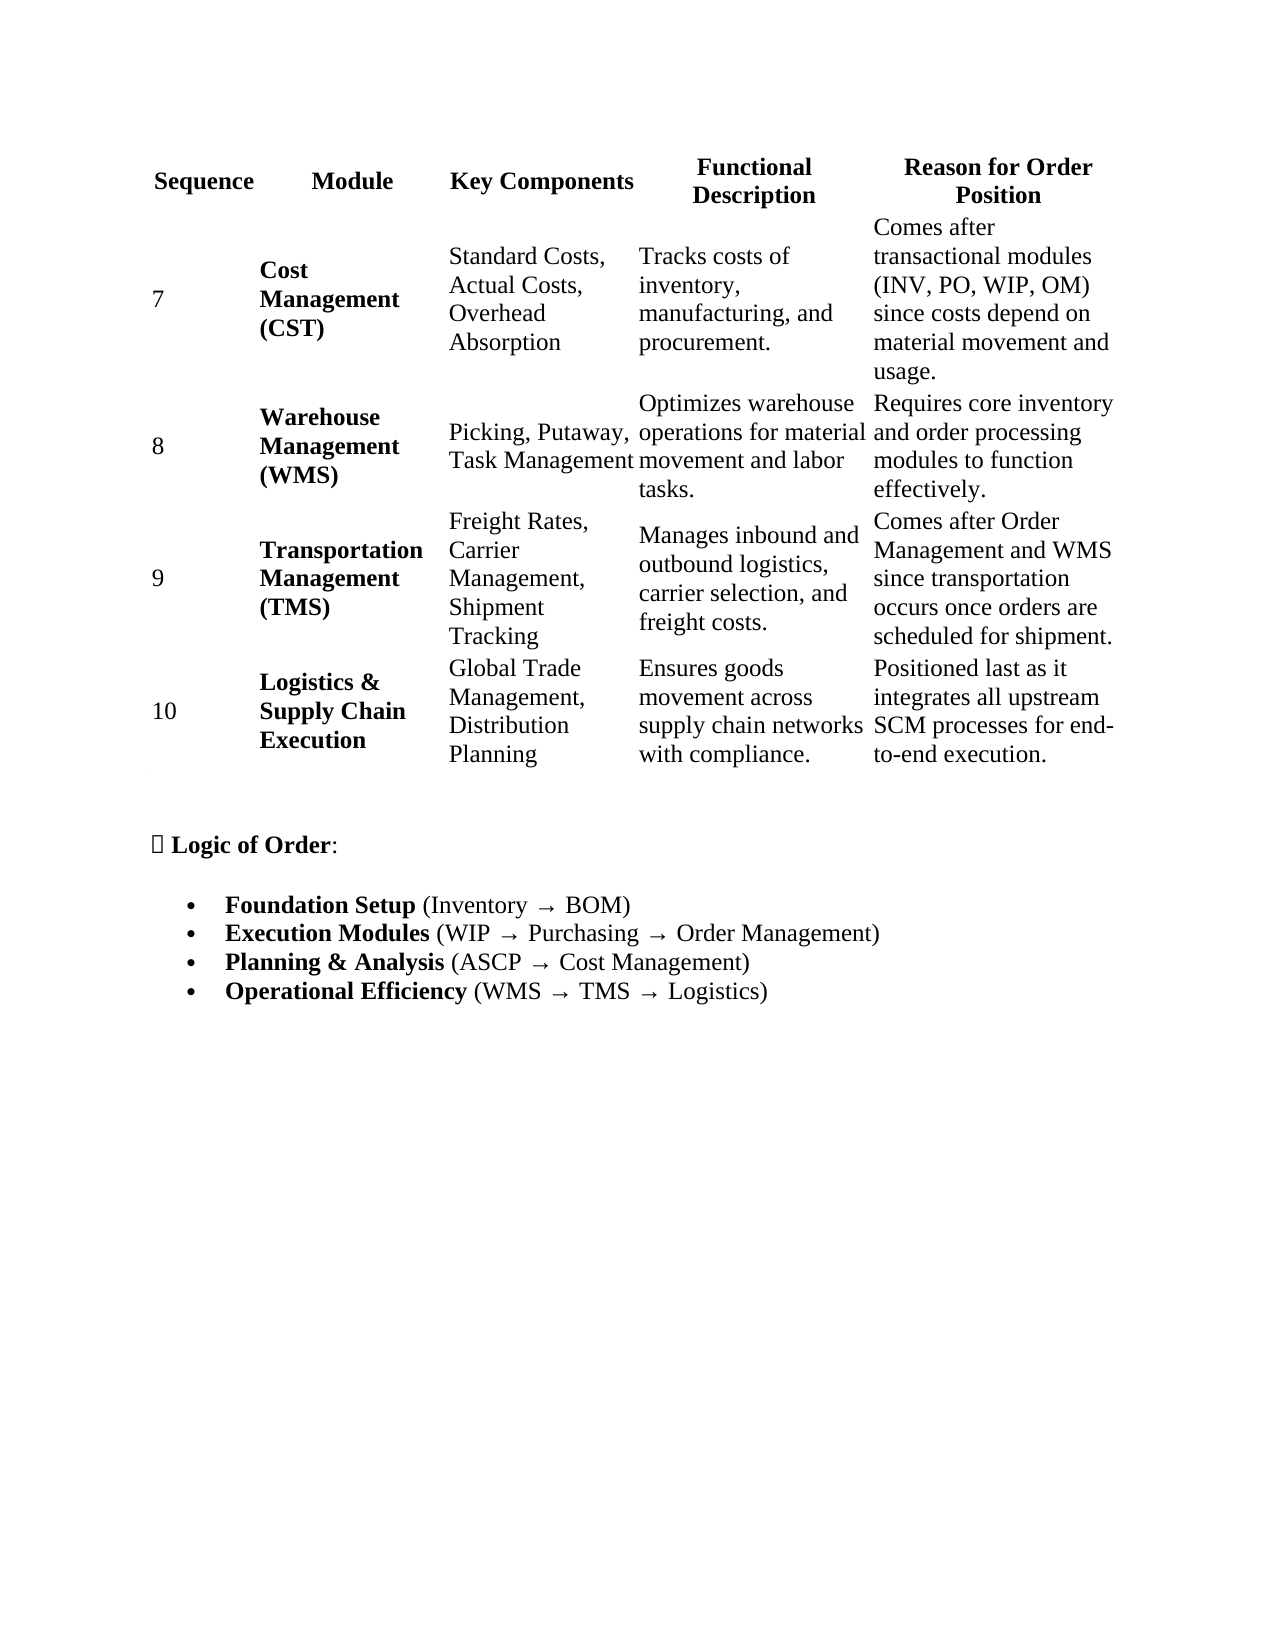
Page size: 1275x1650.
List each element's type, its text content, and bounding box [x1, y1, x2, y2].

table_cell Warehouse Management (WMS) [258, 386, 447, 504]
table_cell 7 [150, 211, 258, 386]
table_header Module [258, 150, 447, 211]
table_header Reason for Order Position [872, 150, 1125, 211]
table_header Sequence [150, 150, 258, 211]
list Execution Modules (WIP → Purchasing → Order Management) [187, 918, 1125, 947]
table_cell Transportation Management (TMS) [258, 504, 447, 651]
table_cell Logistics & Supply Chain Execution [258, 651, 447, 769]
list Foundation Setup (Inventory → BOM) [187, 890, 1125, 918]
table_cell Manages inbound and outbound logistics, carrier selection, and freight costs. [637, 504, 872, 651]
table_cell 9 [150, 504, 258, 651]
table_cell Comes after Order Management and WMS since transportation occurs once orders are scheduled for shipment. [872, 504, 1125, 651]
table_cell Cost Management (CST) [258, 211, 447, 386]
table_cell Requires core inventory and order processing modules to function effectively. [872, 386, 1125, 504]
table_cell Positioned last as it integrates all upstream SCM processes for end-to-end execution. [872, 651, 1125, 769]
table_cell Global Trade Management, Distribution Planning [447, 651, 637, 769]
table_cell Freight Rates, Carrier Management, Shipment Tracking [447, 504, 637, 651]
table_cell Optimizes warehouse operations for material movement and labor tasks. [637, 386, 872, 504]
table_cell 10 [150, 651, 258, 769]
table_cell Standard Costs, Actual Costs, Overhead Absorption [447, 211, 637, 386]
table_cell 8 [150, 386, 258, 504]
table_cell Picking, Putaway, Task Management [447, 386, 637, 504]
list Operational Efficiency (WMS → TMS → Logistics) [187, 976, 1125, 1005]
table_cell Comes after transactional modules (INV, PO, WIP, OM) since costs depend on material movement and usage. [872, 211, 1125, 386]
table_header Functional Description [637, 150, 872, 211]
table_cell Tracks costs of inventory, manufacturing, and procurement. [637, 211, 872, 386]
list Planning & Analysis (ASCP → Cost Management) [187, 947, 1125, 976]
text ✅ Logic of Order: [150, 827, 1125, 861]
table_header Key Components [447, 150, 637, 211]
table_cell Ensures goods movement across supply chain networks with compliance. [637, 651, 872, 769]
